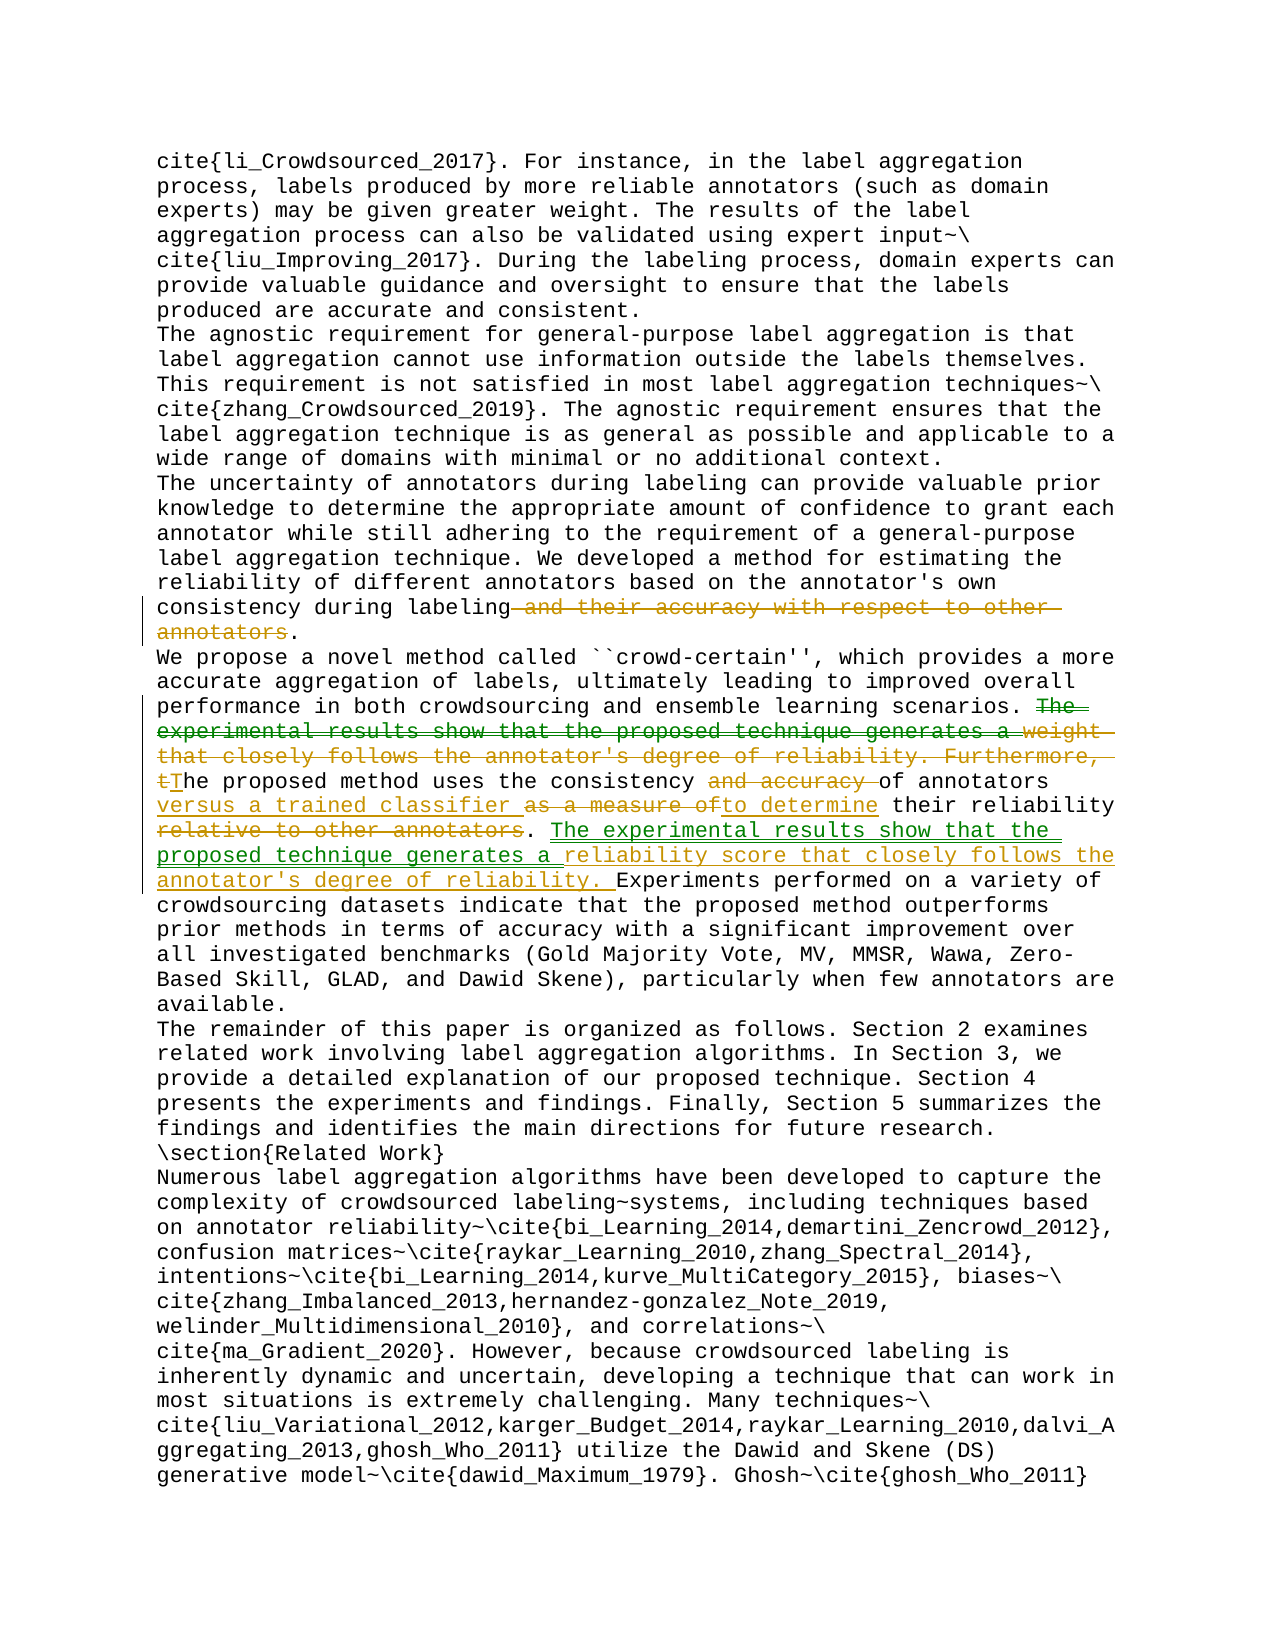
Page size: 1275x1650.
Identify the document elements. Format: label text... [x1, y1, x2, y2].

text The remainder of this paper is organized as follows. Section 2 examines related work involving label aggregation algorithms. In Section 3, we provide a detailed explanation of our proposed technique. Section 4 presents the experiments and findings. Finally, Section 5 summarizes the findings and identifies the main directions for future research. [156, 1018, 1118, 1142]
text We propose a novel method called ``crowd-certain'', which provides a more accurate aggregation of labels, ultimately leading to improved overall performance in both crowdsourcing and ensemble learning scenarios. he proposed method uses the consistency of annotators their reliability. Experiments performed on a variety of crowdsourcing datasets indicate that the proposed method outperforms prior methods in terms of accuracy with a significant improvement over all investigated benchmarks (Gold Majority Vote, MV, MMSR, Wawa, Zero-Based Skill, GLAD, and Dawid Skene), particularly when few annotators are available. [156, 646, 1118, 1018]
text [156, 1166, 1118, 1489]
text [156, 150, 1118, 323]
text The agnostic requirement for general-purpose label aggregation is that label aggregation cannot use information outside the labels themselves. This requirement is not satisfied in most label aggregation techniques~\cite{zhang_Crowdsourced_2019}. The agnostic requirement ensures that the label aggregation technique is as general as possible and applicable to a wide range of domains with minimal or no additional context. [156, 323, 1118, 472]
text \section{Related Work} [156, 1142, 1118, 1166]
text The uncertainty of annotators during labeling can provide valuable prior knowledge to determine the appropriate amount of confidence to grant each annotator while still adhering to the requirement of a general-purpose label aggregation technique. We developed a method for estimating the reliability of different annotators based on the annotator's own consistency during labeling. [156, 472, 1118, 646]
